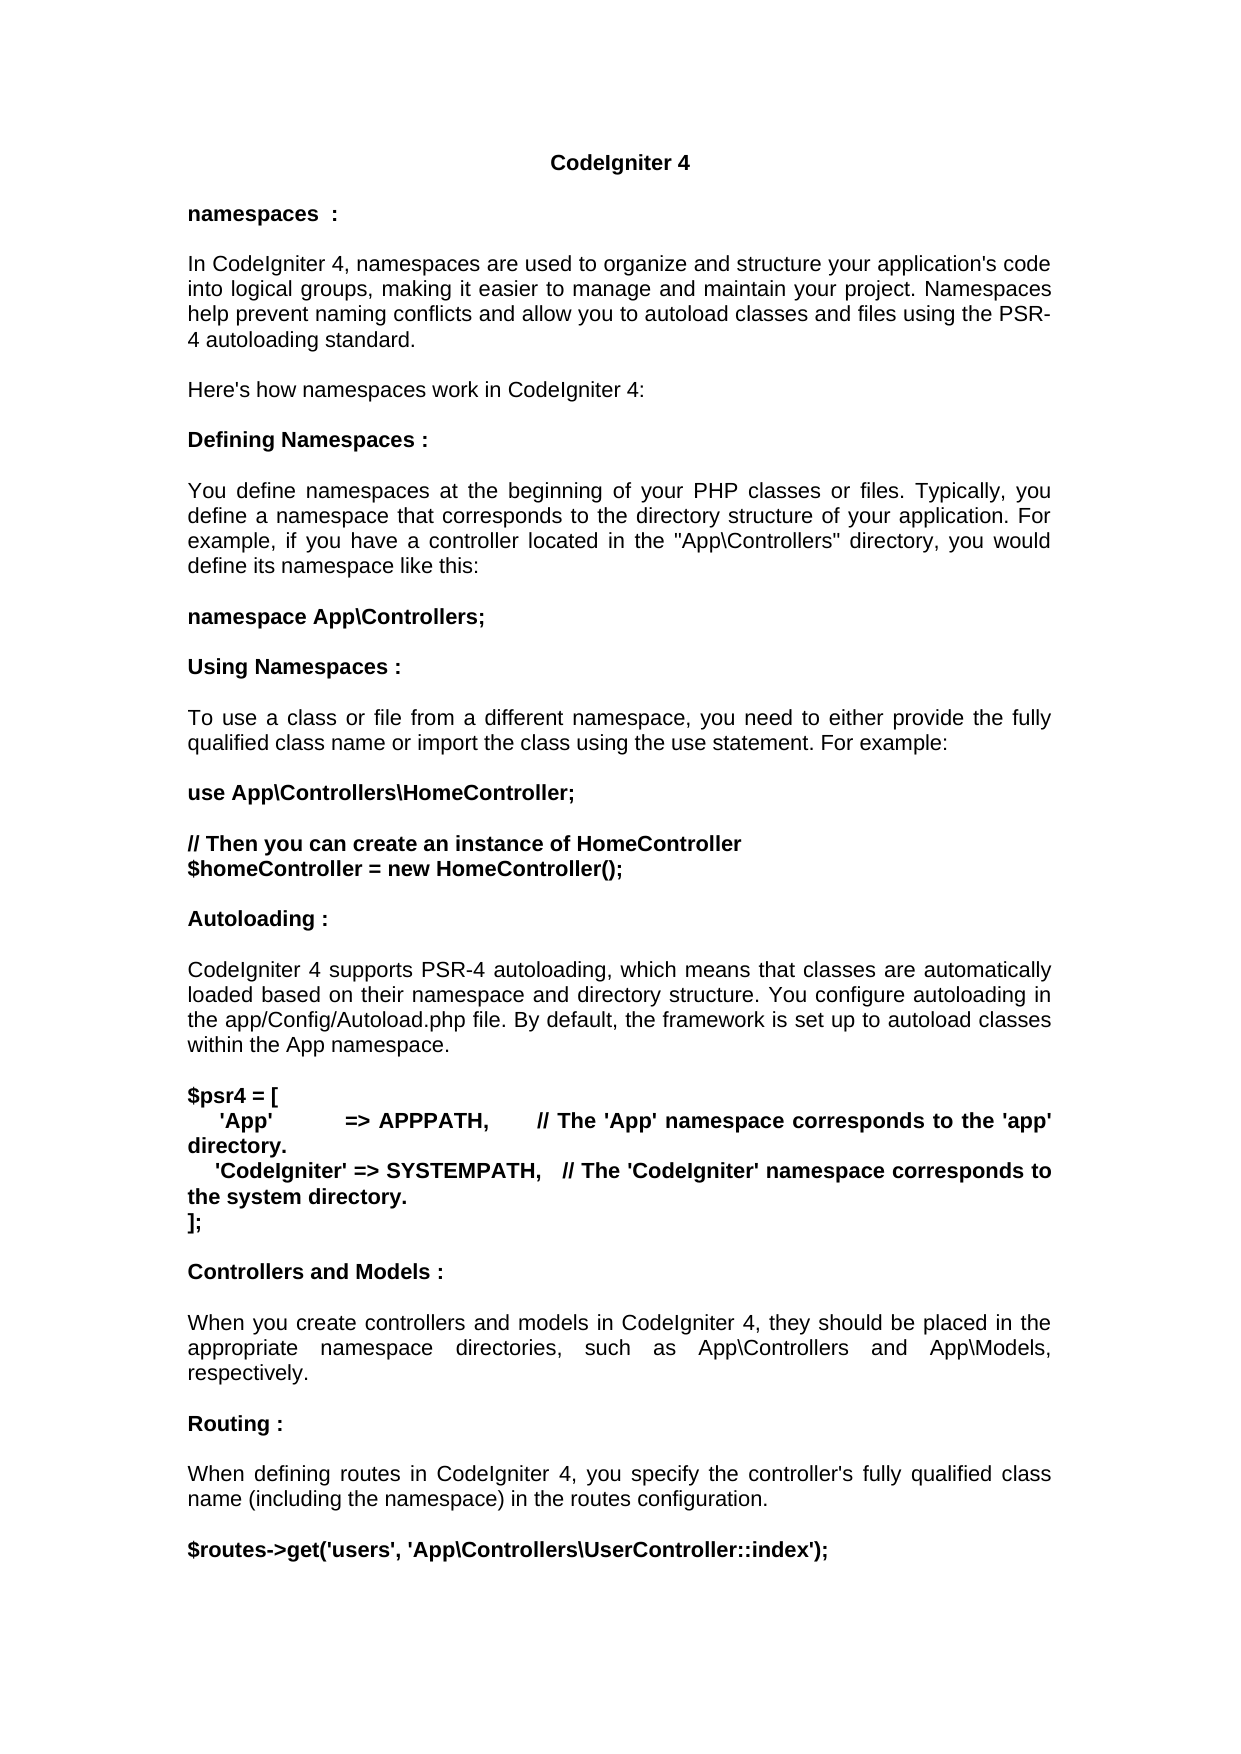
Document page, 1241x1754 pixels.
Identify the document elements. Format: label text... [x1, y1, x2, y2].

text You define namespaces at the beginning of your PHP classes or files. Typically, you define a namespace that corresponds to the directory structure of your application. For example, if you have a controller located in the "App\Controllers" directory, you would define its namespace like this: [187, 478, 1053, 578]
text CodeIgniter 4 supports PSR-4 autoloading, which means that classes are automatically loaded based on their namespace and directory structure. You configure autoloading in the app/Config/Autoload.php file. By default, the framework is set up to autoload classes within the App namespace. [187, 957, 1053, 1057]
text $routes->get('users', 'App\Controllers\UserController::index'); [187, 1536, 1053, 1562]
text When defining routes in CodeIgniter 4, you specify the controller's fully qualified class name (including the namespace) in the routes configuration. [187, 1461, 1053, 1511]
text CodeIgniter 4 [187, 150, 1053, 175]
text // Then you can create an instance of HomeController [187, 831, 1053, 856]
text Routing : [187, 1410, 1053, 1436]
text In CodeIgniter 4, namespaces are used to organize and structure your application's code into logical groups, making it easier to manage and maintain your project. Namespaces help prevent naming conflicts and allow you to autoload classes and files using the PSR-4 autoloading standard. [187, 251, 1053, 352]
text namespace App\Controllers; [187, 604, 1053, 629]
text When you create controllers and models in CodeIgniter 4, they should be placed in the appropriate namespace directories, such as App\Controllers and App\Models, respectively. [187, 1309, 1053, 1385]
text use App\Controllers\HomeController; [187, 780, 1053, 805]
text 'CodeIgniter' => SYSTEMPATH, // The 'CodeIgniter' namespace corresponds to the system directory. [187, 1158, 1053, 1209]
text Defining Namespaces : [187, 427, 1053, 452]
text Autoloading : [187, 906, 1053, 931]
text namespaces : [187, 200, 1053, 226]
text ]; [187, 1209, 1053, 1234]
text Here's how namespaces work in CodeIgniter 4: [187, 377, 1053, 402]
text $homeController = new HomeController(); [187, 856, 1053, 881]
text $psr4 = [ [187, 1083, 1053, 1108]
text To use a class or file from a different namespace, you need to either provide the fully qualified class name or import the class using the use statement. For example: [187, 704, 1053, 755]
text Controllers and Models : [187, 1259, 1053, 1284]
text 'App' => APPPATH, // The 'App' namespace corresponds to the 'app' directory. [187, 1108, 1053, 1158]
text Using Namespaces : [187, 654, 1053, 679]
